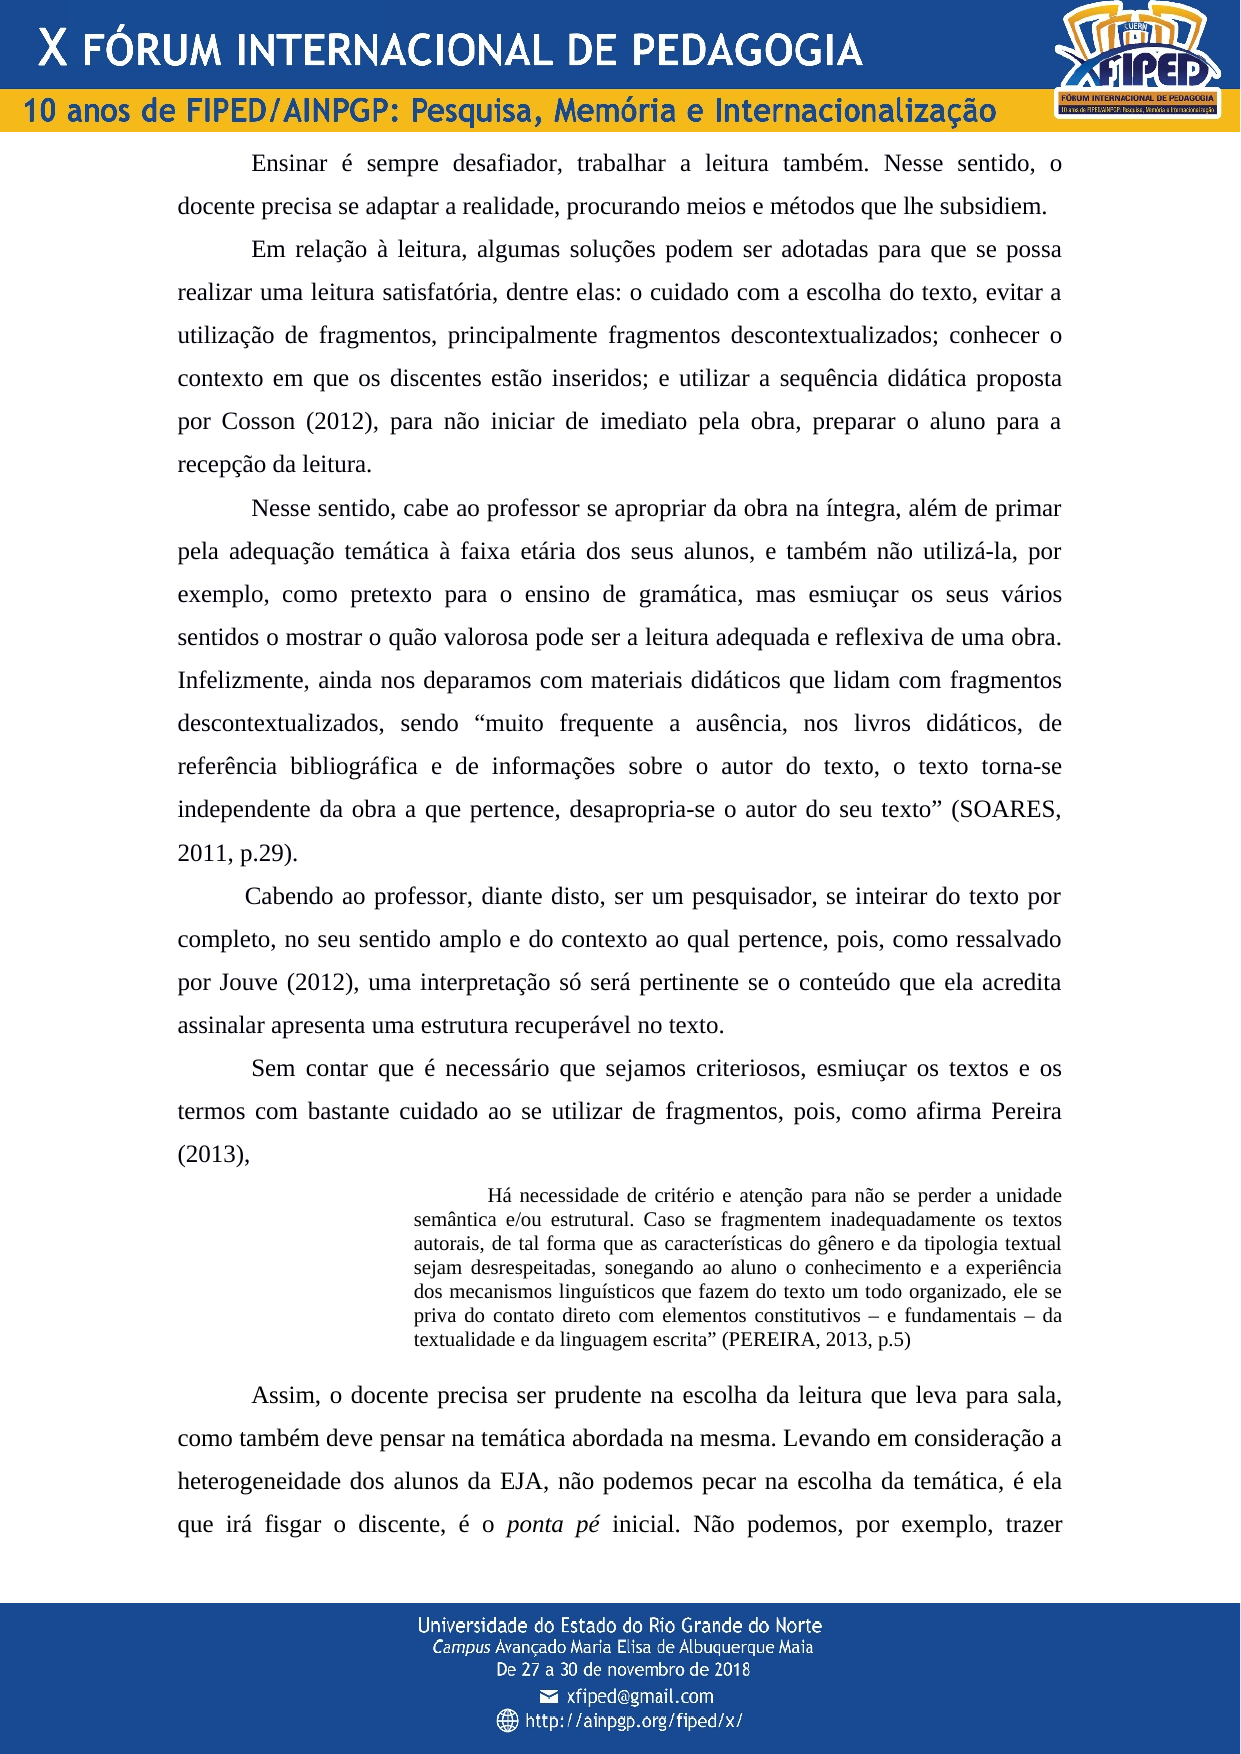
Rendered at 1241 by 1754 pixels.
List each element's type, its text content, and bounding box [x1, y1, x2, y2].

picture [0, 1603, 1241, 1754]
text Nesse sentido, cabe ao professor se apropriar da obra na íntegra, além de primar pela adequação temática à faixa etária dos seus alunos, e também não utilizá-la, por exemplo, como pretexto para o ensino de gramática, mas esmiuçar os seus vários sentidos o mostrar o quão valorosa pode ser a leitura adequada e reflexiva de uma obra. Infelizmente, ainda nos deparamos com materiais didáticos que lidam com fragmentos descontextualizados, sendo “muito frequente a ausência, nos livros didáticos, de referência bibliográfica e de informações sobre o autor do texto, o texto torna-se independente da obra a que pertence, desapropria-se o autor do seu texto” (SOARES, 2011, p.29). [177, 493, 1063, 866]
picture [0, 0, 1241, 132]
text Sem contar que é necessário que sejamos criteriosos, esmiuçar os textos e os termos com bastante cuidado ao se utilizar de fragmentos, pois, como afirma Pereira (2013), [177, 1053, 1063, 1168]
text Cabendo ao professor, diante disto, ser um pesquisador, se inteirar do texto por completo, no seu sentido amplo e do contexto ao qual pertence, pois, como ressalvado por Jouve (2012), uma interpretação só será pertinente se o conteúdo que ela acredita assinalar apresenta uma estrutura recuperável no texto. [177, 881, 1063, 1039]
text Em relação à leitura, algumas soluções podem ser adotadas para que se possa realizar uma leitura satisfatória, dentre elas: o cuidado com a escolha do texto, evitar a utilização de fragmentos, principalmente fragmentos descontextualizados; conhecer o contexto em que os discentes estão inseridos; e utilizar a sequência didática proposta por Cosson (2012), para não iniciar de imediato pela obra, preparar o aluno para a recepção da leitura. [177, 234, 1063, 478]
text Há necessidade de critério e atenção para não se perder a unidade semântica e/ou estrutural. Caso se fragmentem inadequadamente os textos autorais, de tal forma que as características do gênero e da tipologia textual sejam desrespeitadas, sonegando ao aluno o conhecimento e a experiência dos mecanismos linguísticos que fazem do texto um todo organizado, ele se priva do contato direto com elementos constitutivos – e fundamentais – da textualidade e da linguagem escrita” (PEREIRA, 2013, p.5) [413, 1183, 1063, 1351]
text Ensinar é sempre desafiador, trabalhar a leitura também. Nesse sentido, o docente precisa se adaptar a realidade, procurando meios e métodos que lhe subsidiem. [177, 148, 1063, 219]
